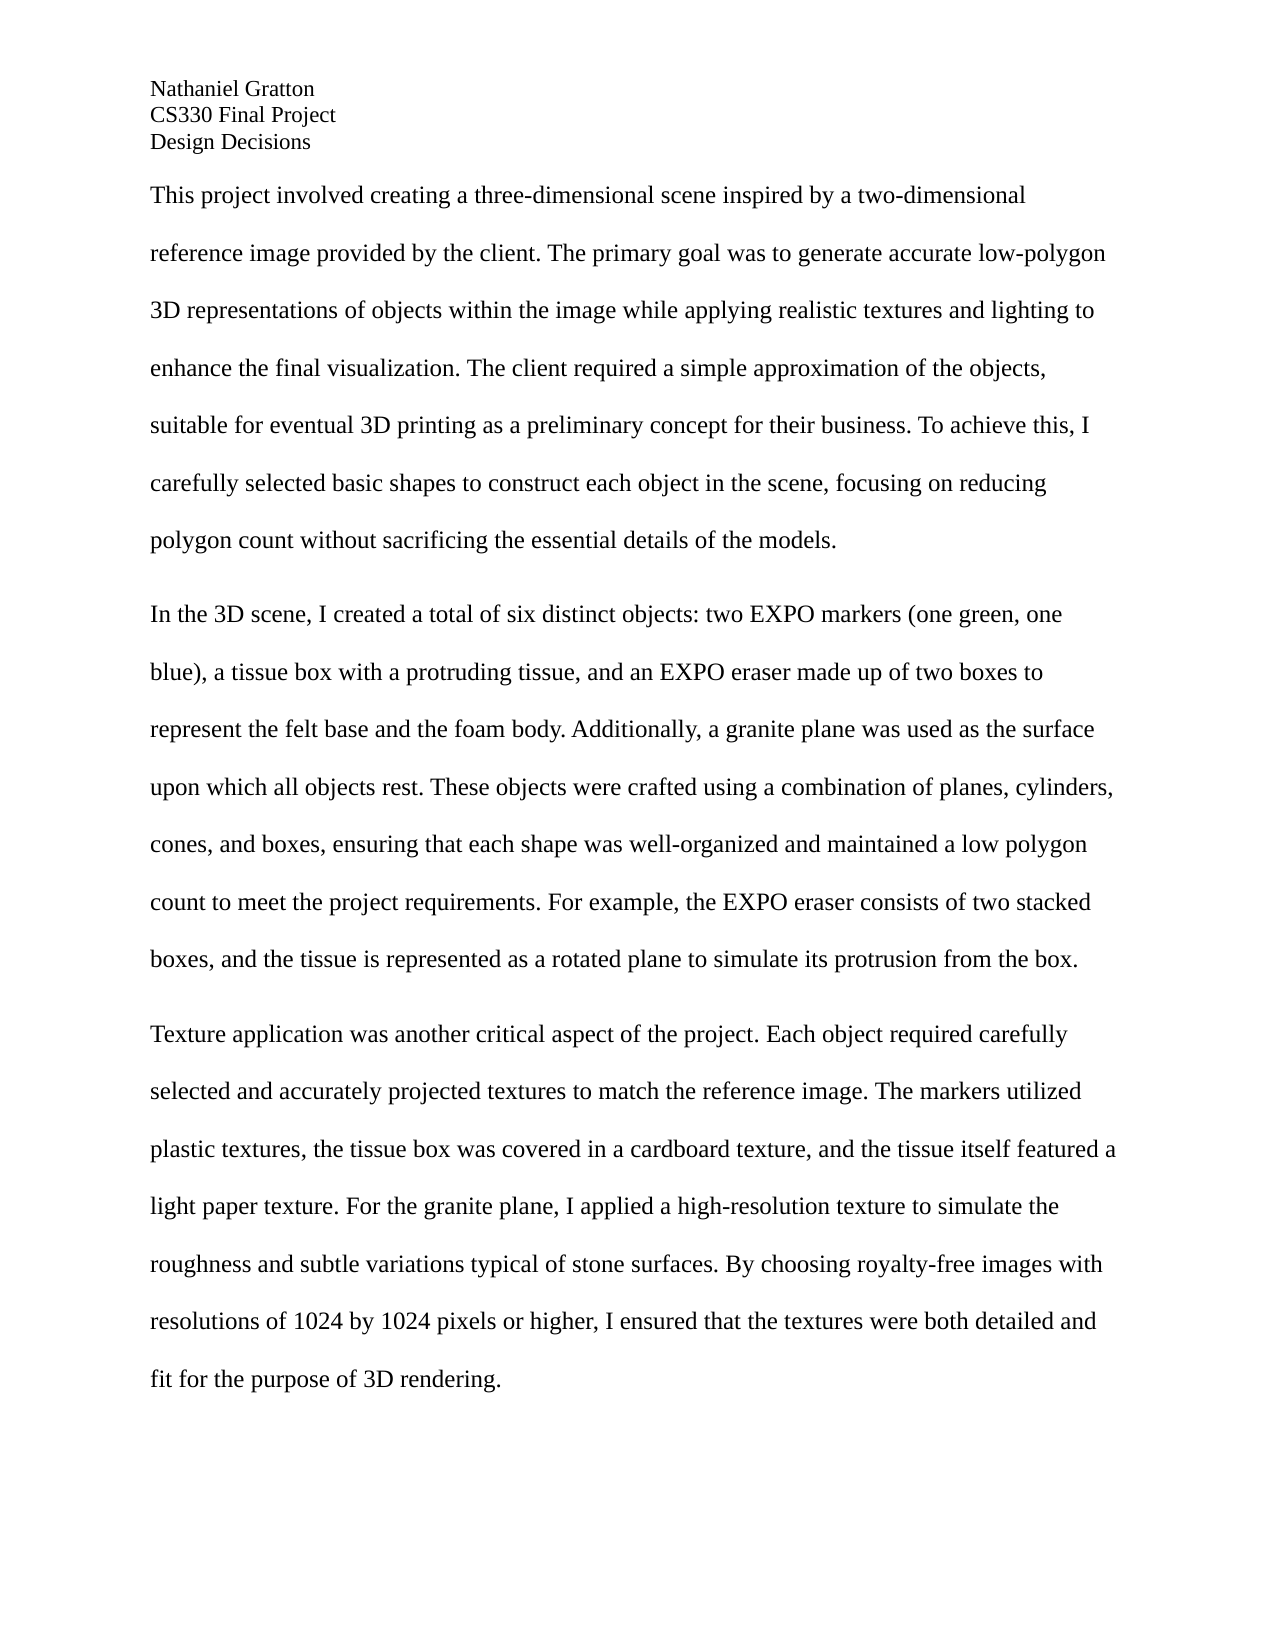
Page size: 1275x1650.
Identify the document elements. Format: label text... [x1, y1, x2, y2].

text This project involved creating a three-dimensional scene inspired by a two-dimensional reference image provided by the client. The primary goal was to generate accurate low-polygon 3D representations of objects within the image while applying realistic textures and lighting to enhance the final visualization. The client required a simple approximation of the objects, suitable for eventual 3D printing as a preliminary concept for their business. To achieve this, I carefully selected basic shapes to construct each object in the scene, focusing on reducing polygon count without sacrificing the essential details of the models. [150, 180, 1125, 554]
text In the 3D scene, I created a total of six distinct objects: two EXPO markers (one green, one blue), a tissue box with a protruding tissue, and an EXPO eraser made up of two boxes to represent the felt base and the foam body. Additionally, a granite plane was used as the surface upon which all objects rest. These objects were crafted using a combination of planes, cylinders, cones, and boxes, ensuring that each shape was well-organized and maintained a low polygon count to meet the project requirements. For example, the EXPO eraser consists of two stacked boxes, and the tissue is represented as a rotated plane to simulate its protrusion from the box. [150, 599, 1125, 973]
text Texture application was another critical aspect of the project. Each object required carefully selected and accurately projected textures to match the reference image. The markers utilized plastic textures, the tissue box was covered in a cardboard texture, and the tissue itself featured a light paper texture. For the granite plane, I applied a high-resolution texture to simulate the roughness and subtle variations typical of stone surfaces. By choosing royalty-free images with resolutions of 1024 by 1024 pixels or higher, I ensured that the textures were both detailed and fit for the purpose of 3D rendering. [150, 1019, 1125, 1392]
